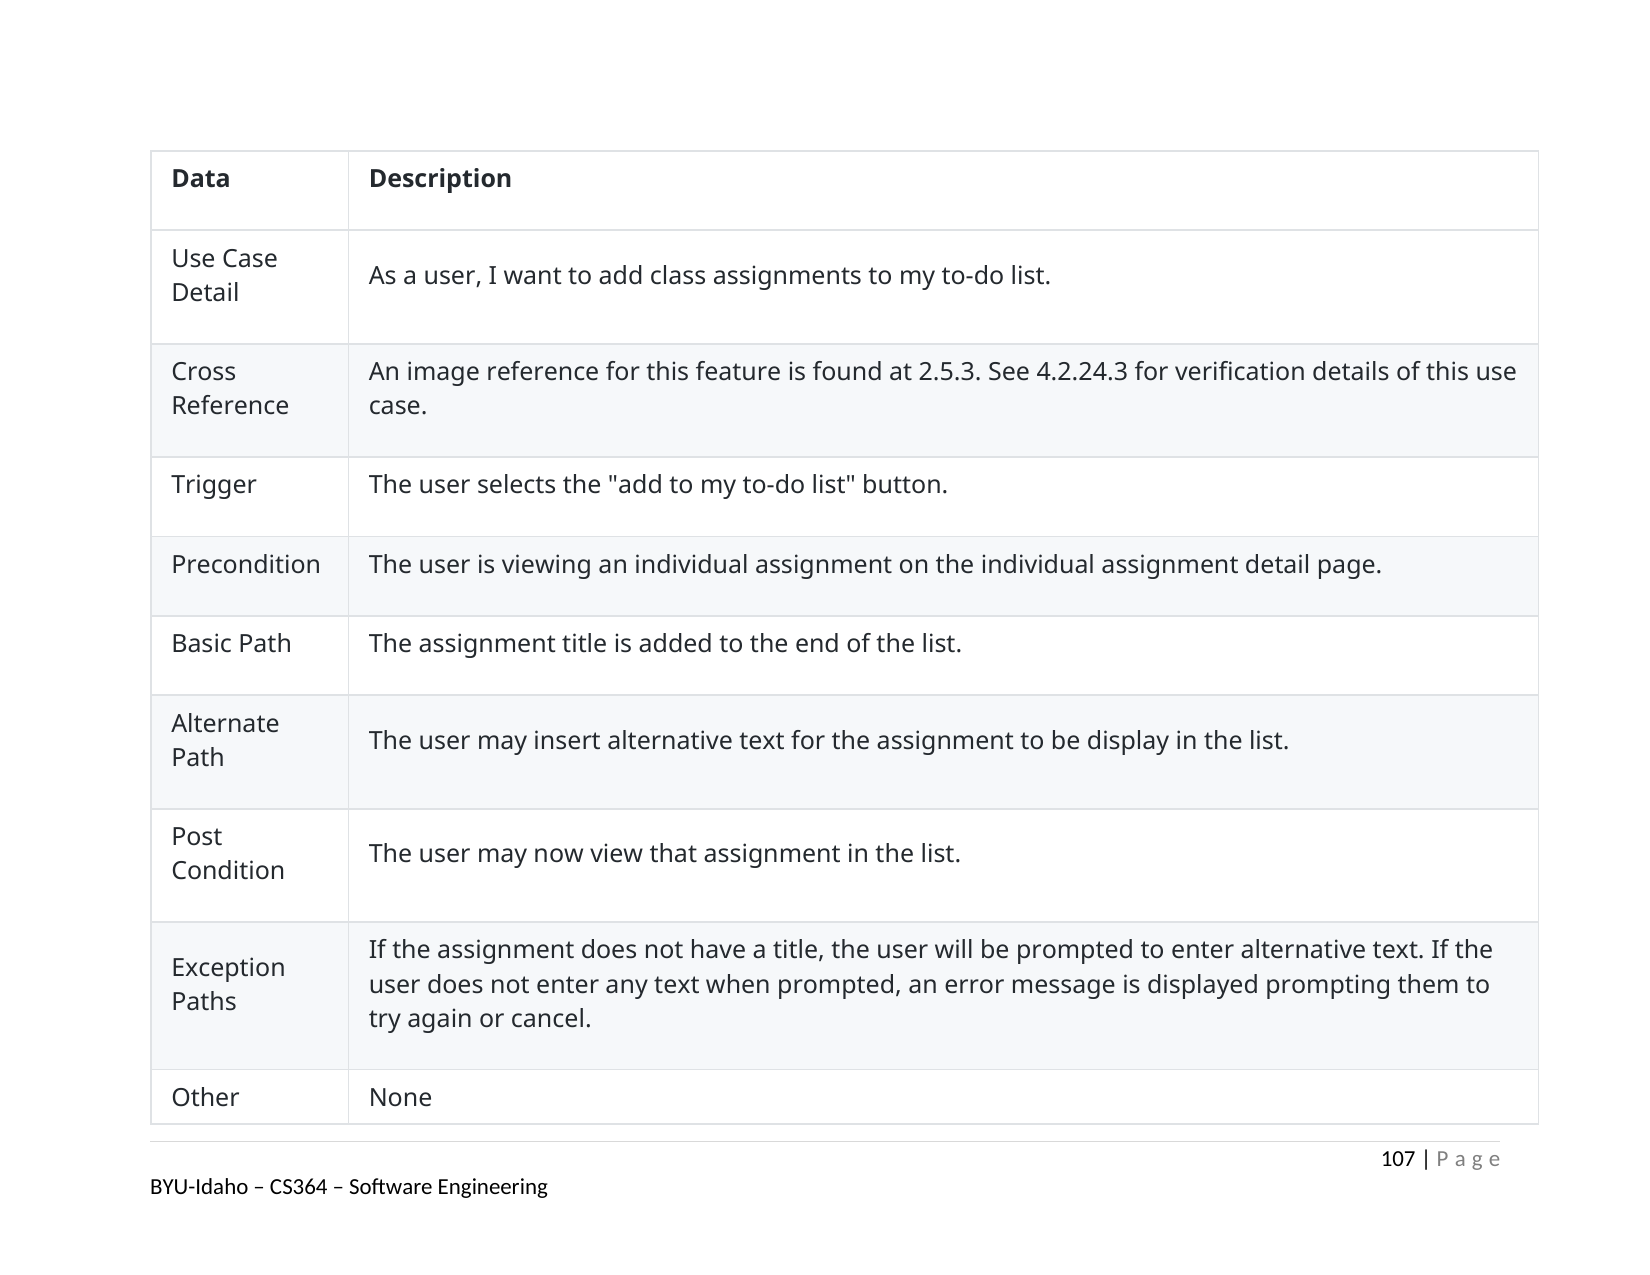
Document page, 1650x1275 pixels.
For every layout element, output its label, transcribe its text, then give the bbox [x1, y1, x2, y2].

table_header Description [349, 152, 1538, 229]
table_cell As a user, I want to add class assignments to my to-do list. [349, 231, 1538, 343]
table_cell Cross Reference [152, 345, 348, 456]
table_cell The user is viewing an individual assignment on the individual assignment detail page. [349, 537, 1538, 615]
table_cell Exception Paths [152, 923, 348, 1069]
table_header Data [152, 152, 348, 229]
table_cell Trigger [152, 458, 348, 536]
table_cell Use Case Detail [152, 231, 348, 343]
table_cell Other [152, 1070, 348, 1123]
table_cell The user selects the "add to my to-do list" button. [349, 458, 1538, 536]
table_cell Post Condition [152, 810, 348, 921]
table_cell Alternate Path [152, 696, 348, 808]
table_cell None [349, 1070, 1538, 1123]
table_cell The user may now view that assignment in the list. [349, 810, 1538, 921]
table_cell If the assignment does not have a title, the user will be prompted to enter alternative text. If the user does not enter any text when prompted, an error message is displayed prompting them to try again or cancel. [349, 923, 1538, 1069]
table_cell Precondition [152, 537, 348, 615]
table_cell The assignment title is added to the end of the list. [349, 617, 1538, 694]
table_cell The user may insert alternative text for the assignment to be display in the list. [349, 696, 1538, 808]
table_cell An image reference for this feature is found at 2.5.3. See 4.2.24.3 for verification details of this use case. [349, 345, 1538, 456]
table_cell Basic Path [152, 617, 348, 694]
